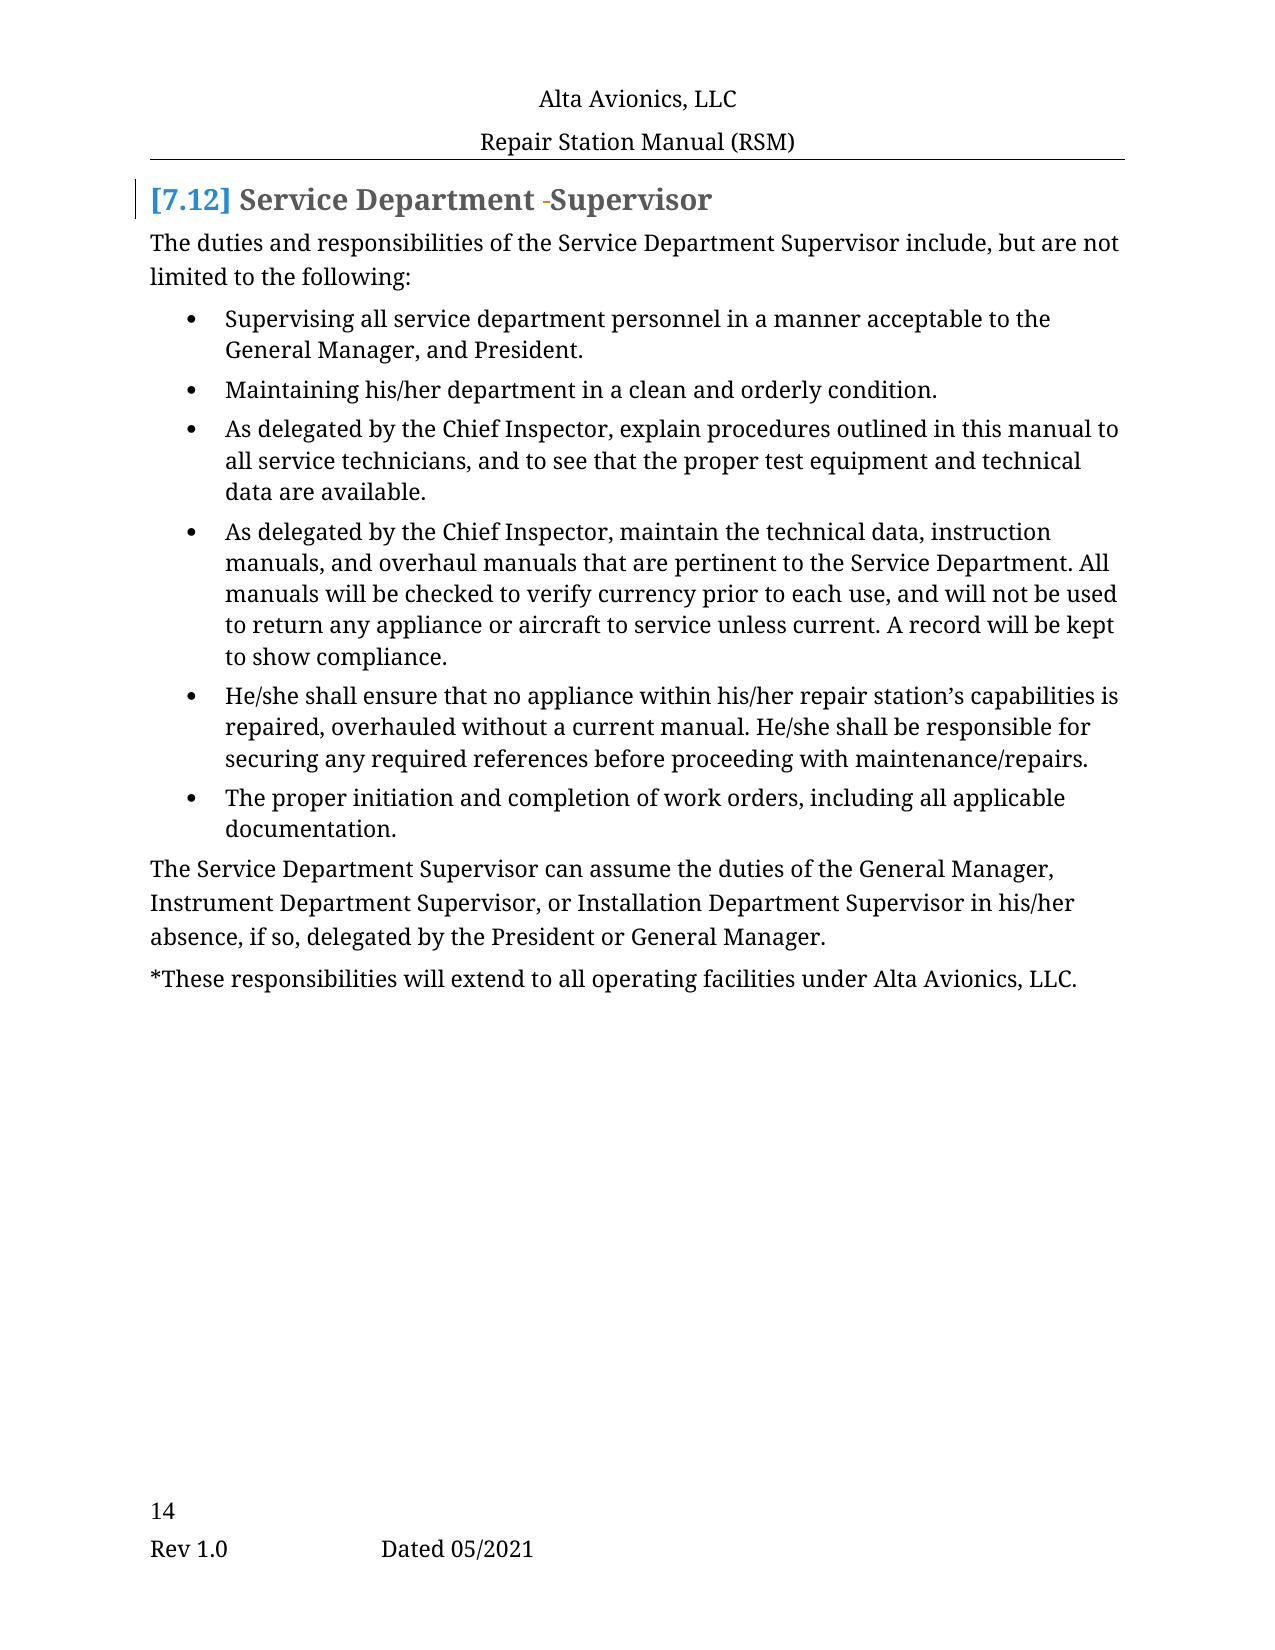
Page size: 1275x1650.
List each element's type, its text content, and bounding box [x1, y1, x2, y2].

list As delegated by the Chief Inspector, explain procedures outlined in this manual to all service technicians, and to see that the proper test equipment and technical data are available. [187, 413, 1125, 507]
list He/she shall ensure that no appliance within his/her repair station’s capabilities is repaired, overhauled without a current manual. He/she shall be responsible for securing any required references before proceeding with maintenance/repairs. [187, 680, 1125, 774]
list As delegated by the Chief Inspector, maintain the technical data, instruction manuals, and overhaul manuals that are pertinent to the Service Department. All manuals will be checked to verify currency prior to each use, and will not be used to return any appliance or aircraft to service unless current. A record will be kept to show compliance. [187, 515, 1125, 672]
subtitle Service Department Supervisor [150, 179, 1125, 219]
list The proper initiation and completion of work orders, including all applicable documentation. [187, 782, 1125, 844]
text *These responsibilities will extend to all operating facilities under Alta Avionics, LLC. [150, 962, 1125, 994]
text The duties and responsibilities of the Service Department Supervisor include, but are not limited to the following: [150, 227, 1125, 292]
list Supervising all service department personnel in a manner acceptable to the General Manager, and President. [187, 303, 1125, 365]
text The Service Department Supervisor can assume the duties of the General Manager, Instrument Department Supervisor, or Installation Department Supervisor in his/her absence, if so, delegated by the President or General Manager. [150, 853, 1125, 952]
list Maintaining his/her department in a clean and orderly condition. [187, 374, 1125, 405]
